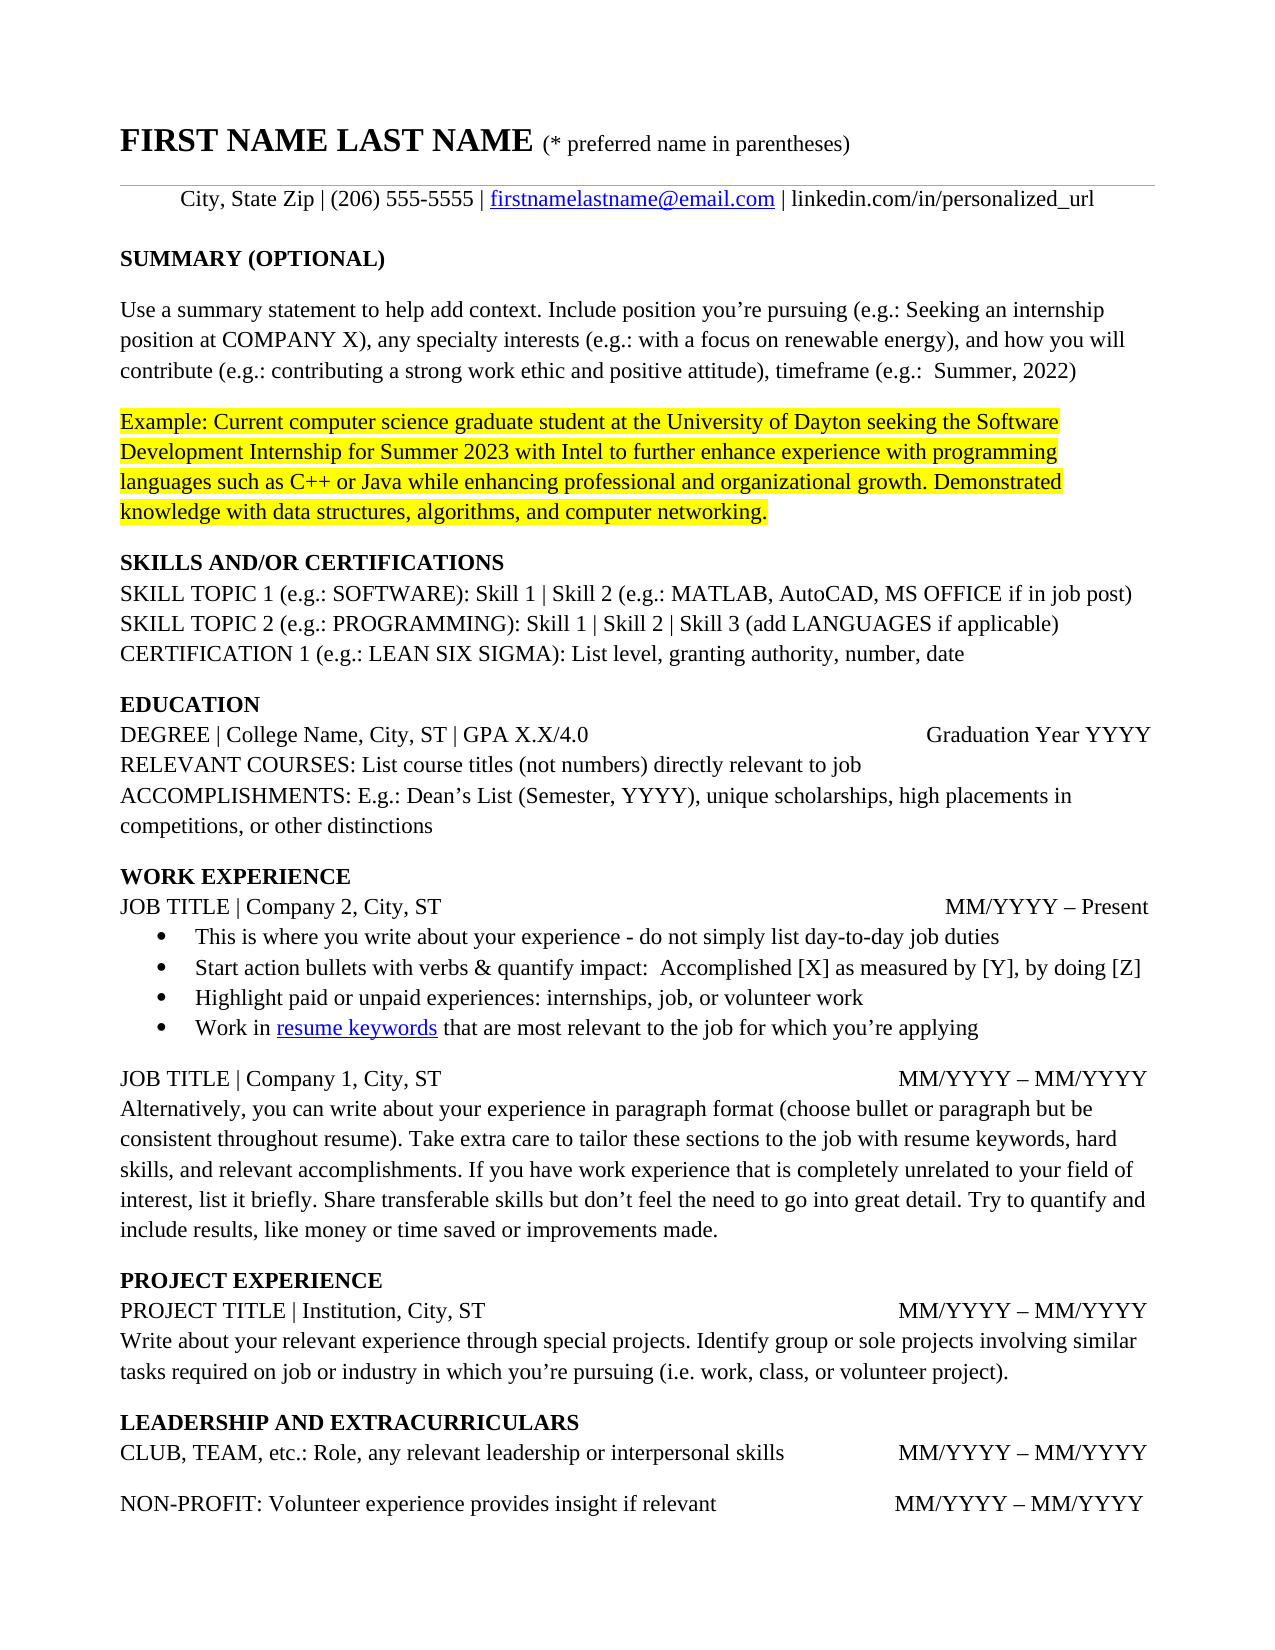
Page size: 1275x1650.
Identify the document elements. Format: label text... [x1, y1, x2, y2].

text EDUCATION [120, 691, 1155, 717]
text City, State Zip | (206) 555-5555 | firstnamelastname@email.com | linkedin.com/in/personalized_url [120, 186, 1155, 211]
list This is where you write about your experience - do not simply list day-to-day job duties [157, 923, 1155, 950]
text JOB TITLE | Company 1, City, ST MM/YYYY – MM/YYYY [120, 1065, 1155, 1091]
list Work in resume keywords that are most relevant to the job for which you’re applying [157, 1014, 1155, 1040]
list Start action bullets with verbs & quantify impact: Accomplished [X] as measured by [Y], by doing [Z] [157, 954, 1155, 980]
text Example: Current computer science graduate student at the University of Dayton seeking the Software Development Internship for Summer 2023 with Intel to further enhance experience with programming languages such as C++ or Java while enhancing professional and organizational growth. Demonstrated knowledge with data structures, algorithms, and computer networking. [120, 408, 1155, 525]
text SKILLS AND/OR CERTIFICATIONS [120, 549, 1155, 576]
text WORK EXPERIENCE [120, 863, 1155, 889]
text SKILL TOPIC 2 (e.g.: PROGRAMMING): Skill 1 | Skill 2 | Skill 3 (add LANGUAGES if applicable) [120, 610, 1155, 636]
text PROJECT TITLE | Institution, City, ST MM/YYYY – MM/YYYY [120, 1297, 1155, 1324]
text ACCOMPLISHMENTS: E.g.: Dean’s List (Semester, YYYY), unique scholarships, high placements in competitions, or other distinctions [120, 782, 1155, 838]
text FIRST NAME LAST NAME (* preferred name in parentheses) [120, 120, 1155, 158]
text Write about your relevant experience through special projects. Identify group or sole projects involving similar tasks required on job or industry in which you’re pursuing (i.e. work, class, or volunteer project). [120, 1328, 1155, 1384]
text CERTIFICATION 1 (e.g.: LEAN SIX SIGMA): List level, granting authority, number, date [120, 640, 1155, 666]
text SUMMARY (OPTIONAL) [120, 245, 1155, 272]
text PROJECT EXPERIENCE [120, 1267, 1155, 1293]
text Use a summary statement to help add context. Include position you’re pursuing (e.g.: Seeking an internship position at COMPANY X), any specialty interests (e.g.: with a focus on renewable energy), and how you will contribute (e.g.: contributing a strong work ethic and positive attitude), timeframe (e.g.: Summer, 2022) [120, 296, 1155, 383]
text Alternatively, you can write about your experience in paragraph format (choose bullet or paragraph but be consistent throughout resume). Take extra care to tailor these sections to the job with resume keywords, hard skills, and relevant accomplishments. If you have work experience that is completely unrelated to your field of interest, list it briefly. Share transferable skills but don’t feel the need to go into great detail. Try to quantify and include results, like money or time saved or improvements made. [120, 1095, 1155, 1242]
text SKILL TOPIC 1 (e.g.: SOFTWARE): Skill 1 | Skill 2 (e.g.: MATLAB, AutoCAD, MS OFFICE if in job post) [120, 580, 1155, 606]
text RELEVANT COURSES: List course titles (not numbers) directly relevant to job [120, 752, 1155, 778]
list Highlight paid or unpaid experiences: internships, job, or volunteer work [157, 984, 1155, 1010]
text NON-PROFIT: Volunteer experience provides insight if relevant MM/YYYY – MM/YYYY [120, 1490, 1155, 1516]
text CLUB, TEAM, etc.: Role, any relevant leadership or interpersonal skills MM/YYYY – MM/YYYY [120, 1439, 1155, 1465]
text DEGREE | College Name, City, ST | GPA X.X/4.0 Graduation Year YYYY [120, 721, 1155, 748]
text JOB TITLE | Company 2, City, ST MM/YYYY – Present [120, 893, 1155, 919]
text LEADERSHIP AND EXTRACURRICULARS [120, 1409, 1155, 1435]
